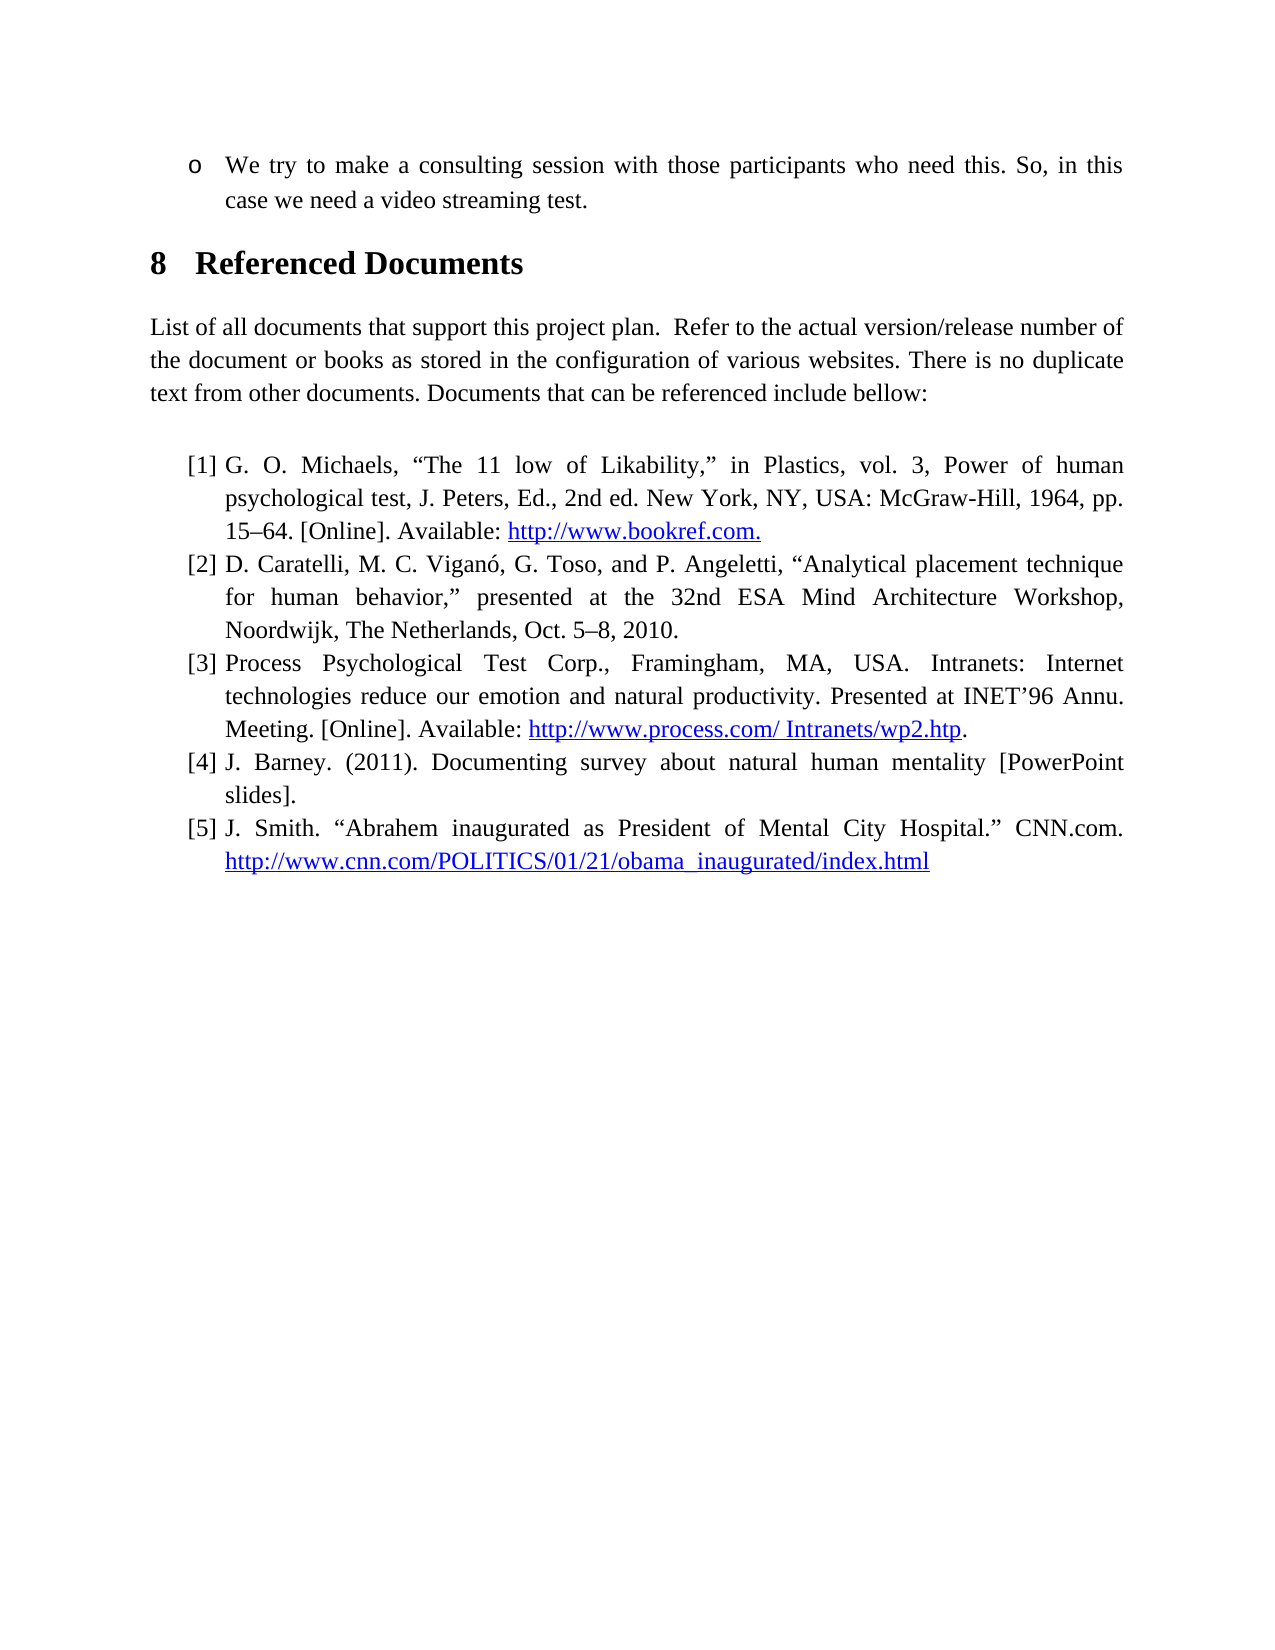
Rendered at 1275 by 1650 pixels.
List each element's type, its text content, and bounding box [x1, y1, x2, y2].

list J. Smith. “Abrahem inaugurated as President of Mental City Hospital.” CNN.com. http://www.cnn.com/POLITICS/01/21/obama_inaugurated/index.html [187, 813, 1125, 875]
list Process Psychological Test Corp., Framingham, MA, USA. Intranets: Internet technologies reduce our emotion and natural productivity. Presented at INET’96 Annu. Meeting. [Online]. Available: http://www.process.com/ Intranets/wp2.htp. [187, 648, 1125, 743]
text List of all documents that support this project plan. Refer to the actual version/release number of the document or books as stored in the configuration of various websites. There is no duplicate text from other documents. Documents that can be referenced include bellow: [150, 312, 1125, 407]
list J. Barney. (2011). Documenting survey about natural human mentality [PowerPoint slides]. [187, 747, 1125, 809]
list D. Caratelli, M. C. Viganó, G. Toso, and P. Angeletti, “Analytical placement technique for human behavior,” presented at the 32nd ESA Mind Architecture Workshop, Noordwijk, The Netherlands, Oct. 5–8, 2010. [187, 549, 1125, 644]
subtitle Referenced Documents [150, 243, 1125, 281]
list G. O. Michaels, “The 11 low of Likability,” in Plastics, vol. 3, Power of human psychological test, J. Peters, Ed., 2nd ed. New York, NY, USA: McGraw-Hill, 1964, pp. 15–64. [Online]. Available: http://www.bookref.com. [187, 450, 1125, 544]
list We try to make a consulting session with those participants who need this. So, in this case we need a video streaming test. [187, 150, 1125, 214]
